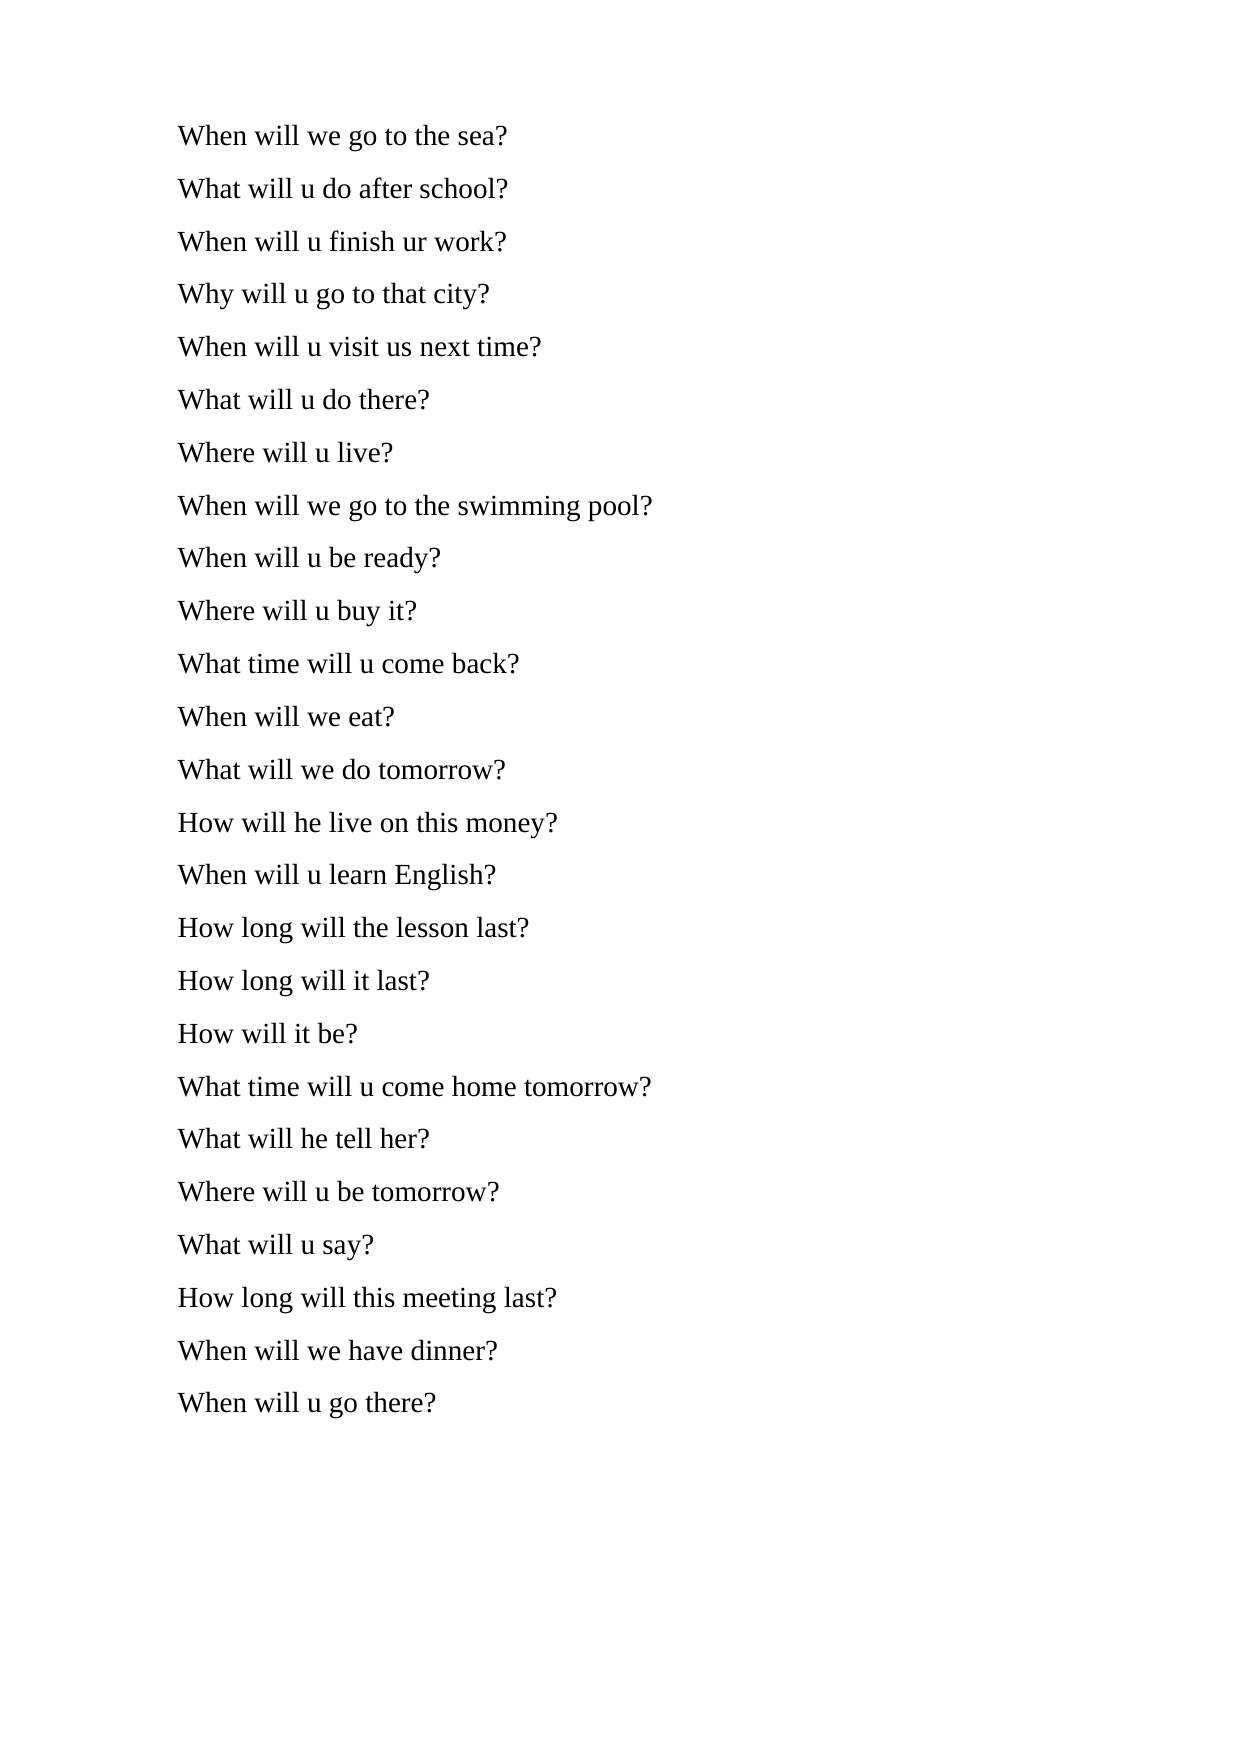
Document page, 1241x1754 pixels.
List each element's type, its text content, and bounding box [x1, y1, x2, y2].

text What will we do tomorrow? [177, 752, 1152, 785]
text What will he tell her? [177, 1122, 1152, 1155]
text When will we have dinner? [177, 1333, 1152, 1366]
text What time will u come home tomorrow? [177, 1069, 1152, 1102]
text When will u finish ur work? [177, 224, 1152, 257]
text When will we go to the swimming pool? [177, 488, 1152, 521]
text Where will u be tomorrow? [177, 1174, 1152, 1208]
text What will u do after school? [177, 171, 1152, 204]
text Where will u buy it? [177, 593, 1152, 627]
text When will u go there? [177, 1386, 1152, 1419]
text When will we eat? [177, 699, 1152, 733]
text Where will u live? [177, 435, 1152, 468]
text What time will u come back? [177, 646, 1152, 680]
text When will u visit us next time? [177, 329, 1152, 363]
text Why will u go to that city? [177, 277, 1152, 310]
text How long will it last? [177, 963, 1152, 997]
text How long will this meeting last? [177, 1280, 1152, 1313]
text When will u be ready? [177, 541, 1152, 574]
text When will u learn English? [177, 857, 1152, 891]
text How long will the lesson last? [177, 910, 1152, 944]
text What will u do there? [177, 382, 1152, 416]
text What will u say? [177, 1227, 1152, 1261]
text How will he live on this money? [177, 805, 1152, 838]
text When will we go to the sea? [177, 118, 1152, 152]
text How will it be? [177, 1016, 1152, 1049]
